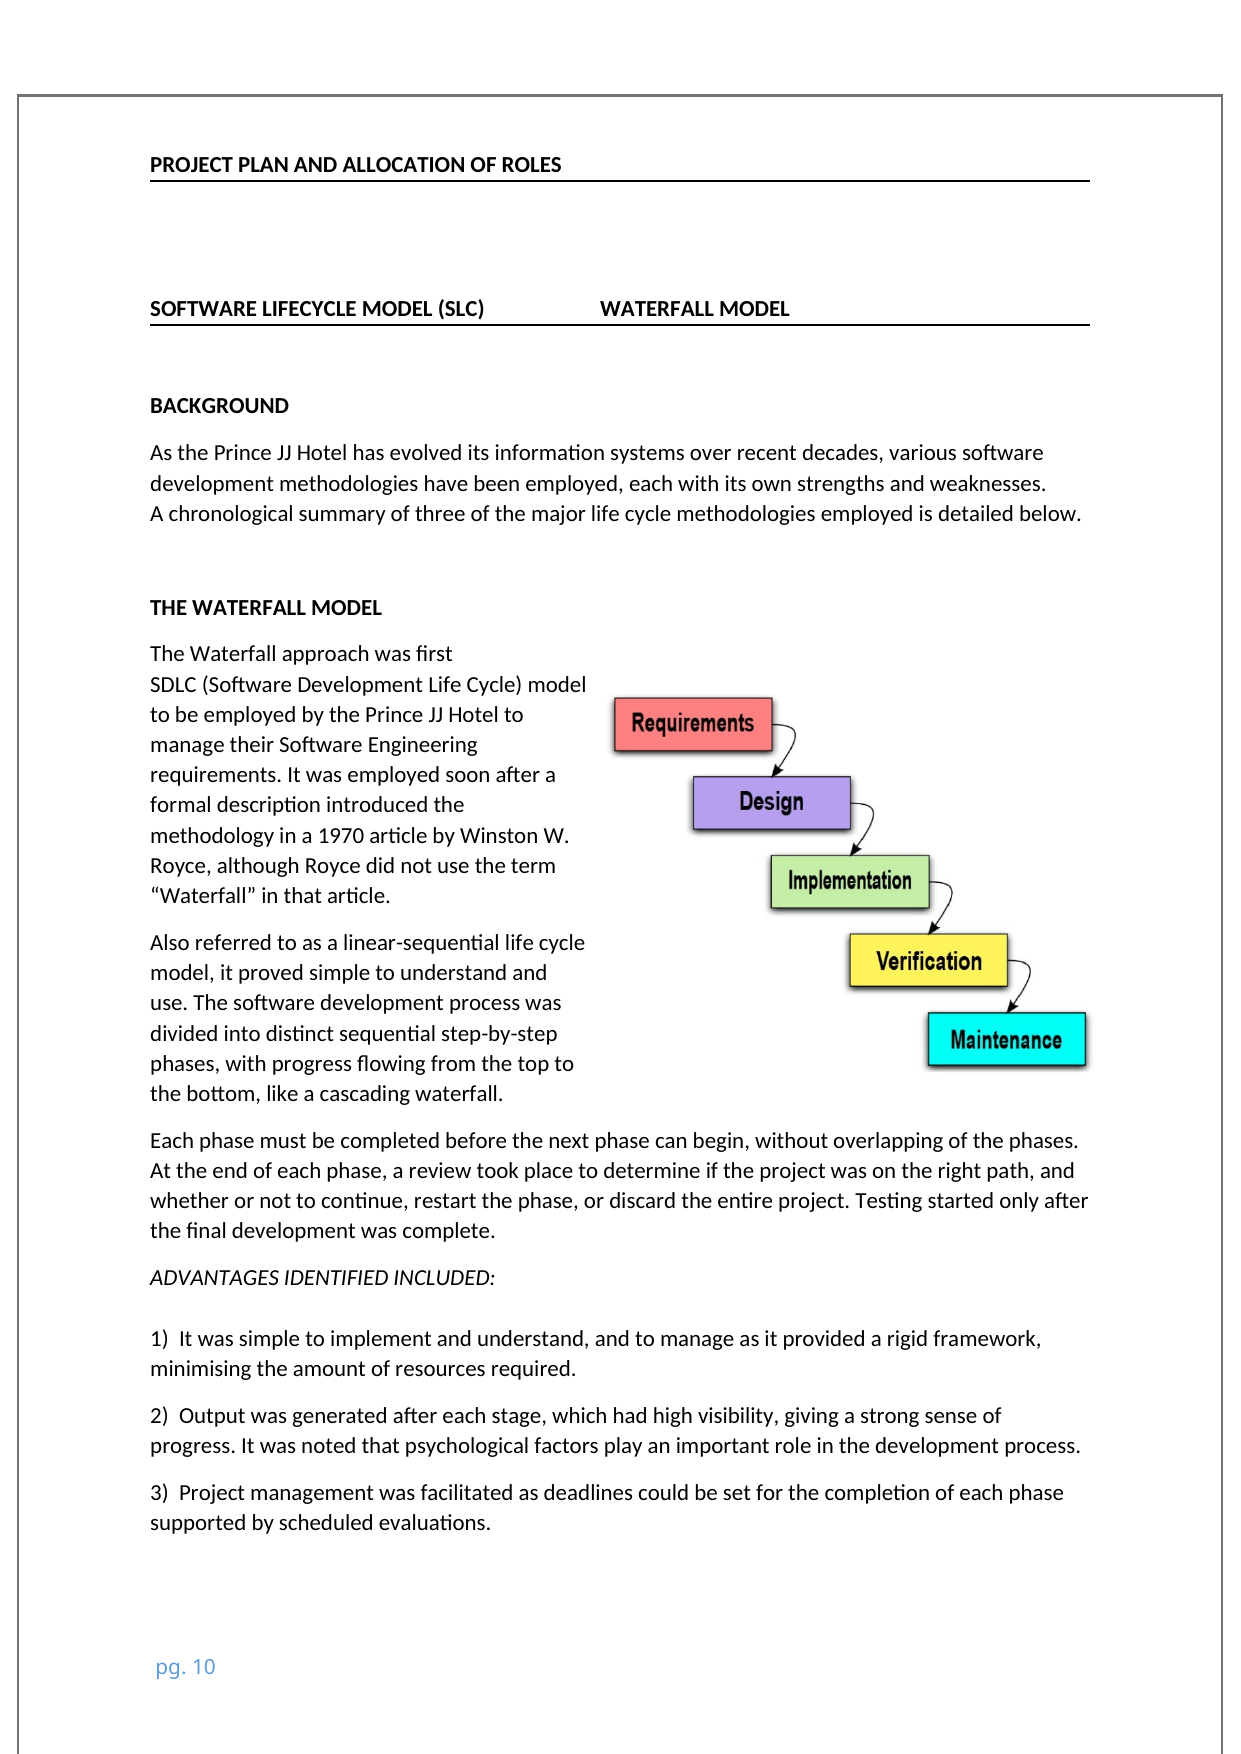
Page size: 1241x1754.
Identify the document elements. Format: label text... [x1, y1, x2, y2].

text BACKGROUND [150, 392, 1090, 420]
text Each phase must be completed before the next phase can begin, without overlapping of the phases. At the end of each phase, a review took place to determine if the project was on the right path, and whether or not to continue, restart the phase, or discard the entire project. Testing started only after the final development was complete. [150, 1126, 1090, 1245]
text Also referred to as a linear-sequential life cycle model, it proved simple to understand and use. The software development process was divided into distinct sequential step-by-step phases, with progress flowing from the top to the bottom, like a cascading waterfall. [150, 928, 1090, 1107]
text The Waterfall approach was first SDLC (Software Development Life Cycle) model to be employed by the Prince JJ Hotel to manage their Software Engineering requirements. It was employed soon after a formal description introduced the methodology in a 1970 article by Winston W. Royce, although Royce did not use the term “Waterfall” in that article. [150, 639, 1090, 909]
text PROJECT PLAN AND ALLOCATION OF ROLES [150, 150, 1090, 180]
text As the Prince JJ Hotel has evolved its information systems over recent decades, various software development methodologies have been employed, each with its own strengths and weaknesses. A chronological summary of three of the major life cycle methodologies employed is detailed below. [150, 438, 1090, 527]
text ADVANTAGES IDENTIFIED INCLUDED: 1) It was simple to implement and understand, and to manage as it provided a rigid framework, minimising the amount of resources required. [150, 1263, 1090, 1382]
text THE WATERFALL MODEL [150, 593, 1090, 621]
text 2) Output was generated after each stage, which had high visibility, giving a strong sense of progress. It was noted that psychological factors play an important role in the development process. [150, 1401, 1090, 1459]
text 3) Project management was facilitated as deadlines could be set for the completion of each phase supported by scheduled evaluations. [150, 1478, 1090, 1536]
picture [605, 685, 1130, 1073]
text SOFTWARE LIFECYCLE MODEL (SLC) WATERFALL MODEL [150, 294, 1090, 324]
